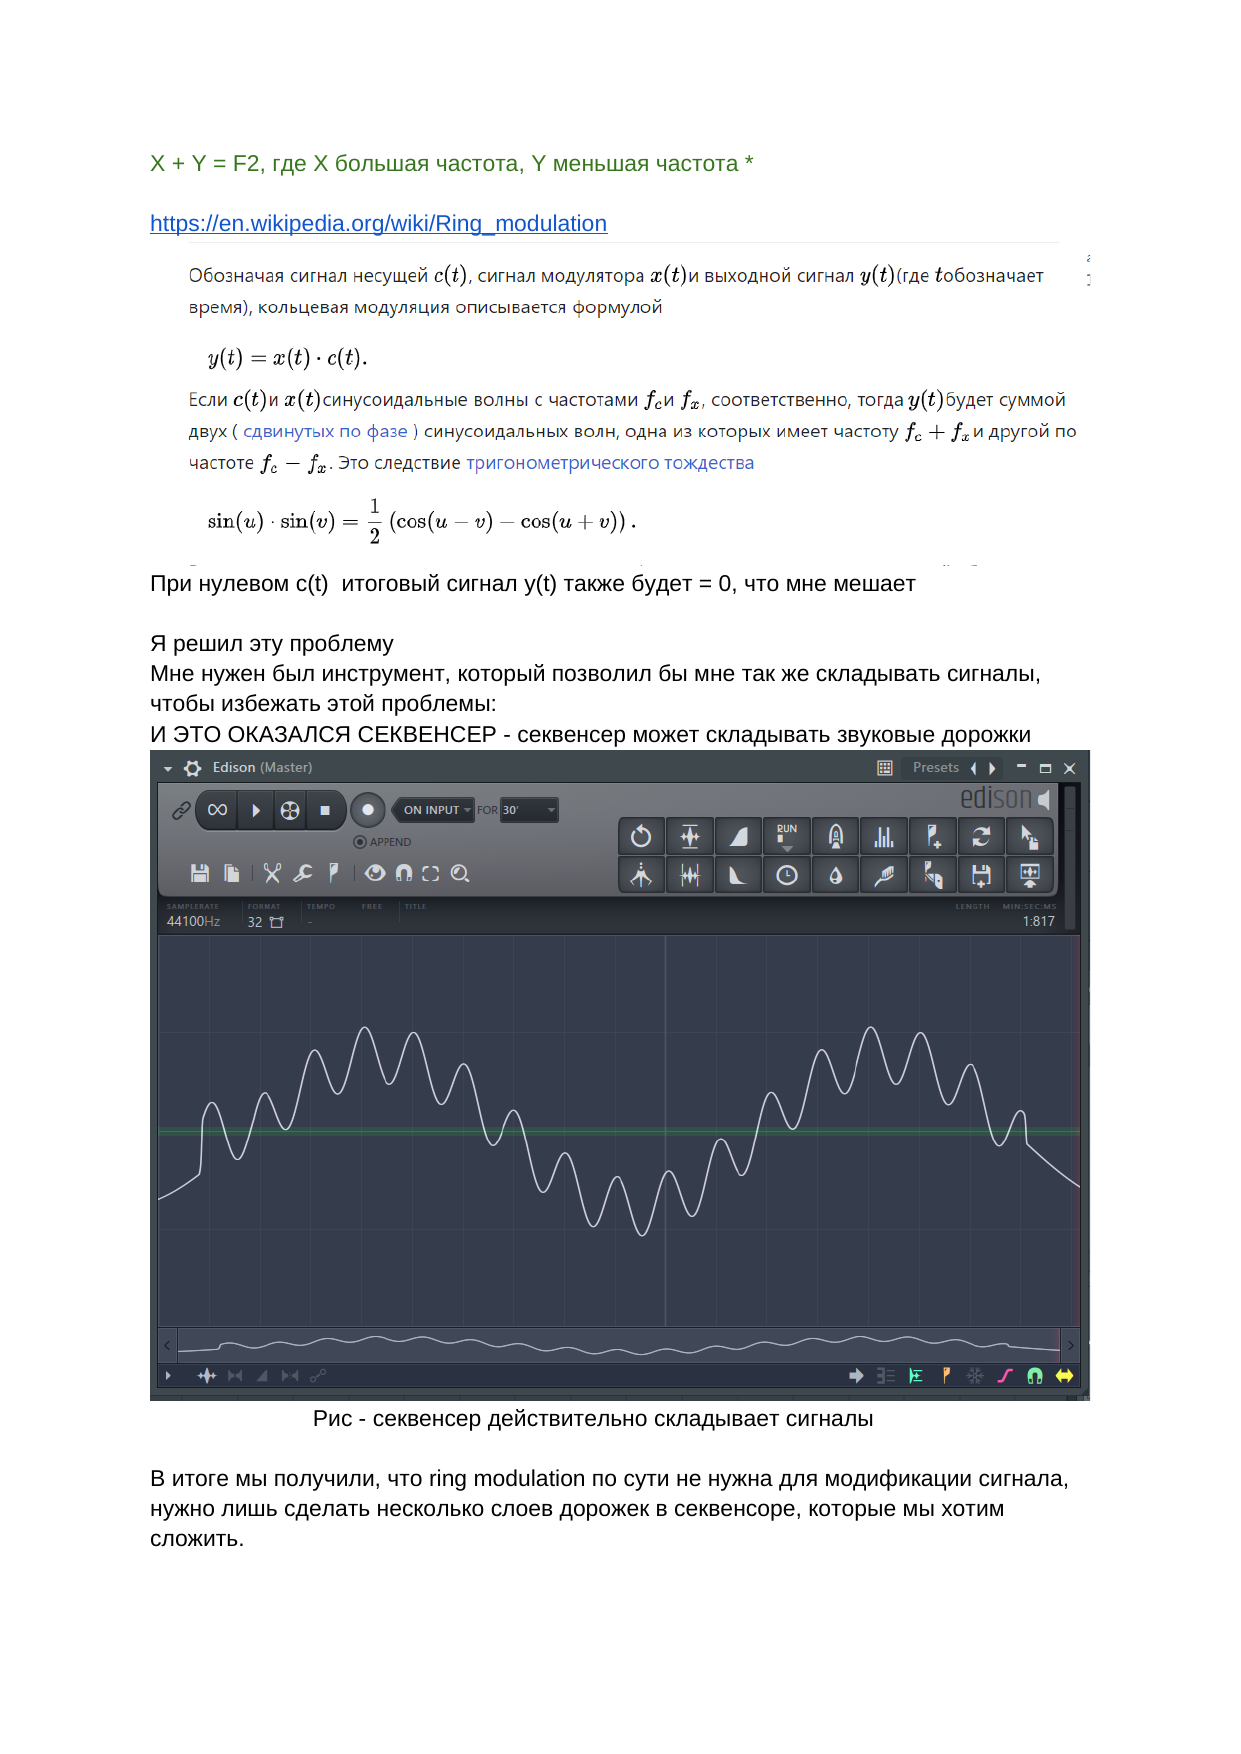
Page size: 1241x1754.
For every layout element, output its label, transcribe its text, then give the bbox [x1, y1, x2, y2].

text https://en.wikipedia.org/wiki/Ring_modulation [150, 210, 1090, 237]
text Мне нужен был инструмент, который позволил бы мне так же складывать сигналы, чтобы избежать этой проблемы: [150, 660, 1090, 717]
text Я решил эту проблему [150, 630, 1090, 656]
text Рис - секвенсер действительно складывает сигналы [150, 1404, 1090, 1431]
picture [150, 240, 1091, 566]
text При нулевом c(t) итоговый сигнал y(t) также будет = 0, что мне мешает [150, 569, 1090, 596]
text И ЭТО ОКАЗАЛСЯ СЕКВЕНСЕР - секвенсер может складывать звуковые дорожки [150, 721, 1090, 747]
picture [150, 750, 1091, 1401]
text В итоге мы получили, что ring modulation по сути не нужна для модификации сигнала, нужно лишь сделать несколько слоев дорожек в секвенсоре, которые мы хотим сложить. [150, 1465, 1090, 1552]
text X + Y = F2, где X большая частота, Y меньшая частота * [150, 150, 1090, 176]
